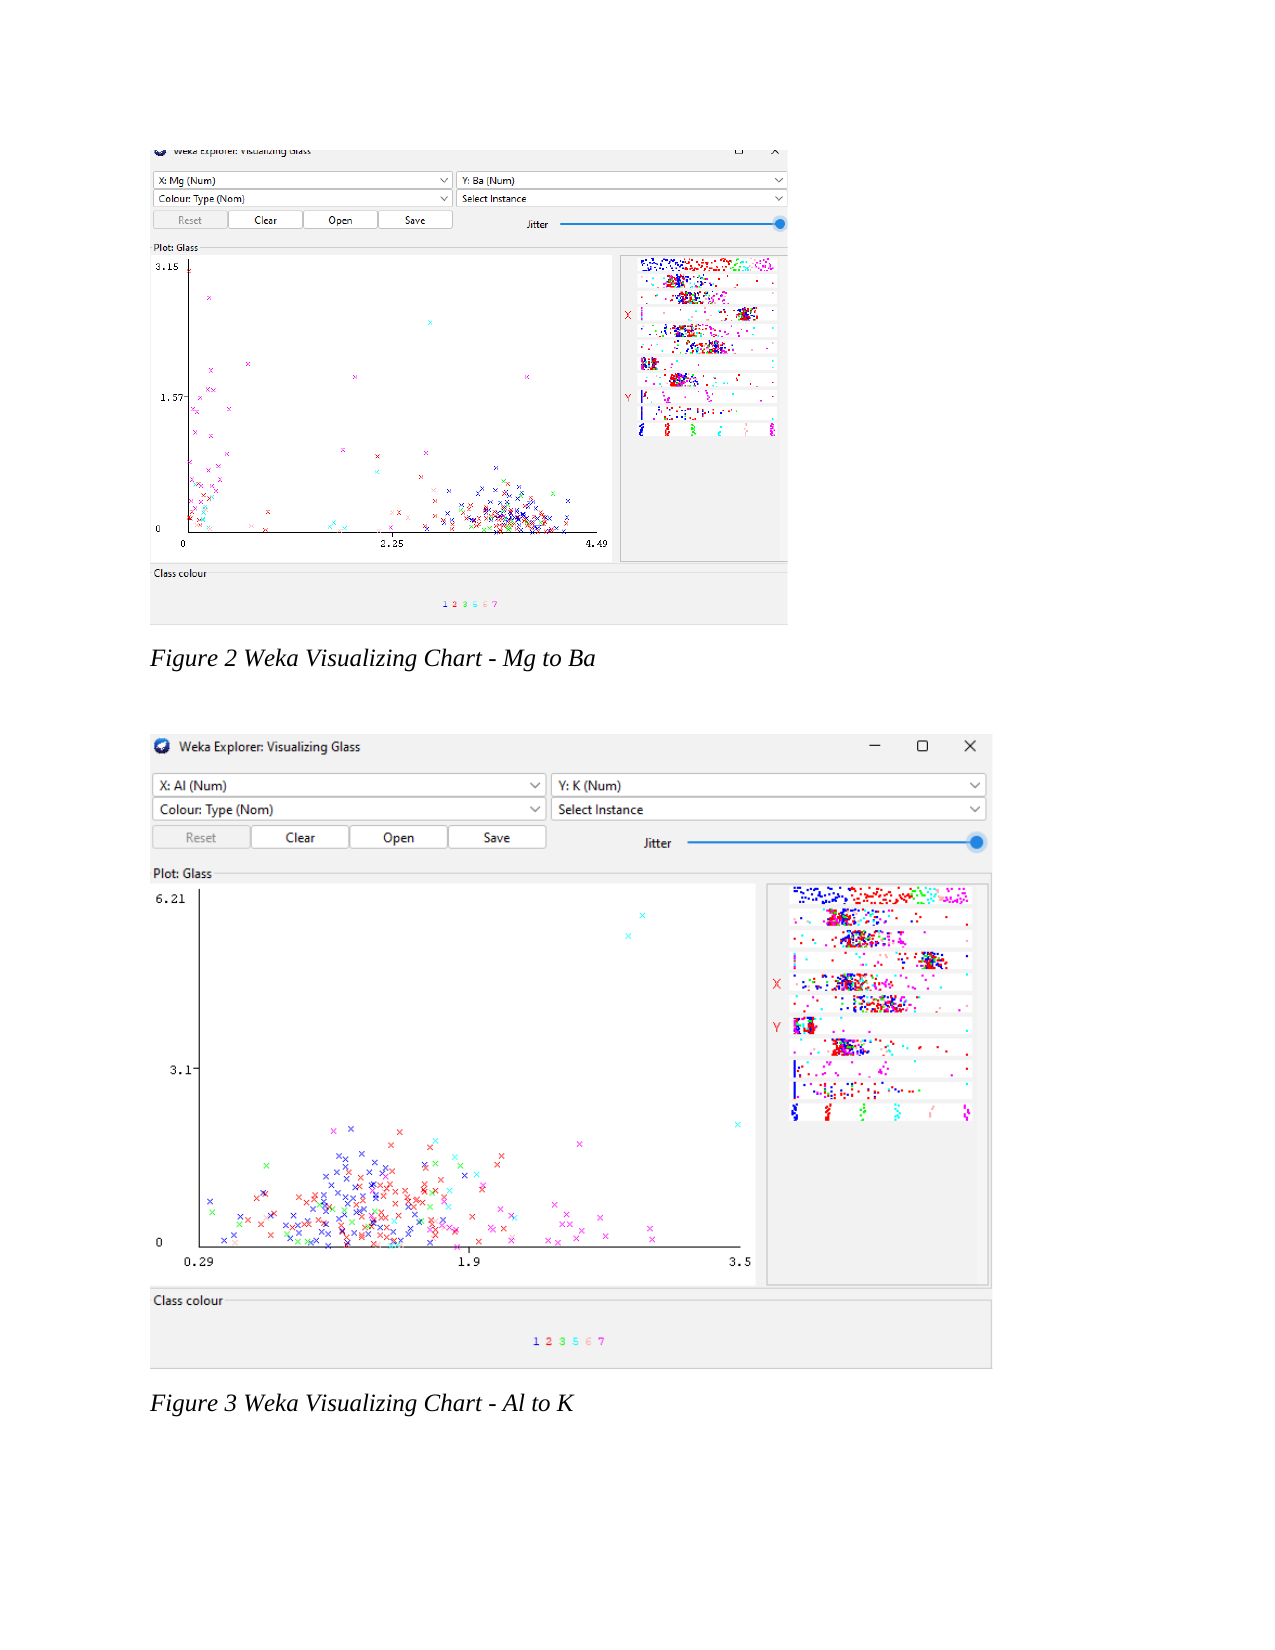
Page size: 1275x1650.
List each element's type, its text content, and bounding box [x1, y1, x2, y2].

text Figure 2 Weka Visualizing Chart - Mg to Ba [150, 643, 1125, 672]
text Figure 3 Weka Visualizing Chart - Al to K [150, 1388, 1125, 1417]
picture [150, 734, 993, 1369]
picture [150, 150, 788, 625]
